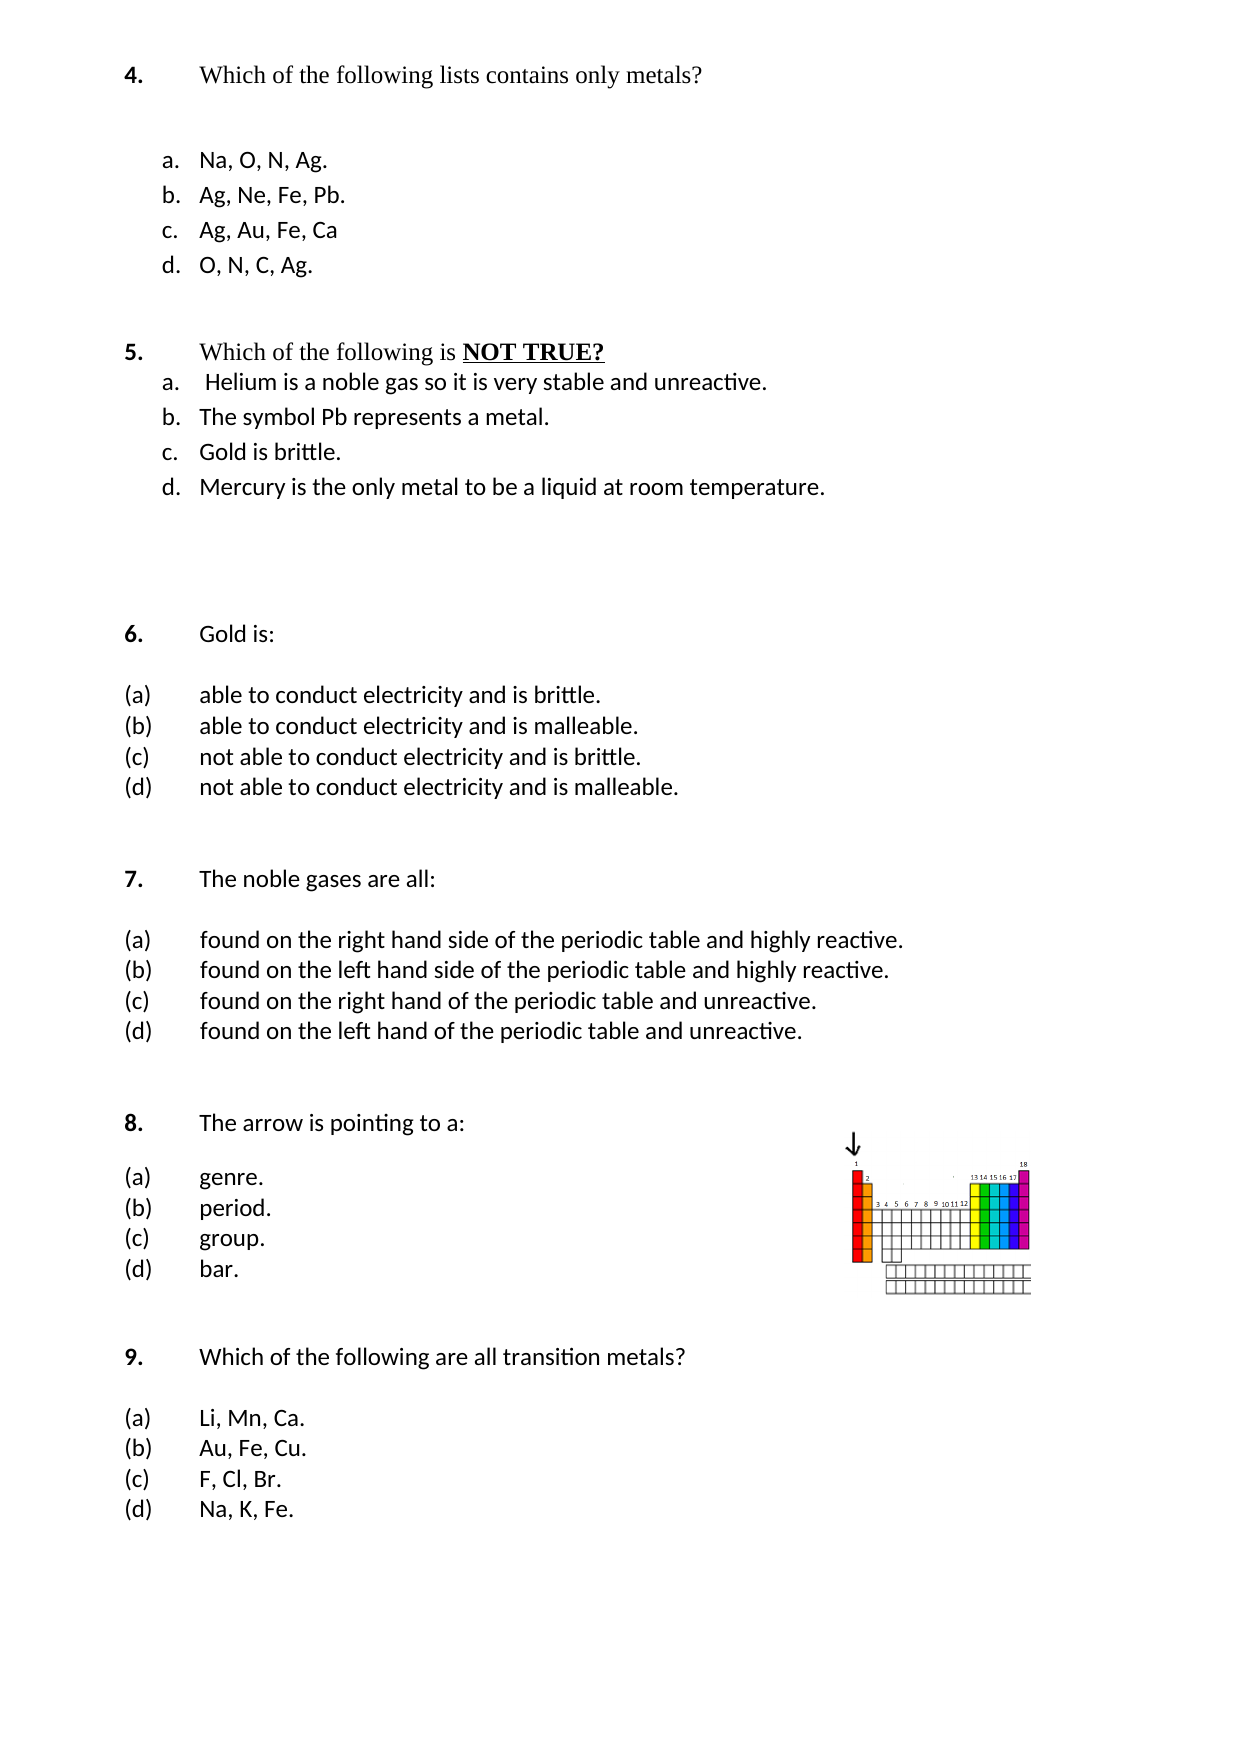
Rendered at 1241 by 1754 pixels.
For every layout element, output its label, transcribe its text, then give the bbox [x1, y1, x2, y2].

text (d) bar. [124, 1253, 843, 1283]
list Ag, Au, Fe, Ca [162, 214, 1122, 245]
text 9. Which of the following are all transition metals? [124, 1341, 1122, 1372]
text (c) group. [124, 1222, 843, 1253]
text (a) found on the right hand side of the periodic table and highly reactive. [124, 924, 1122, 954]
list Gold is brittle. [162, 436, 1122, 467]
text (c) F, Cl, Br. [124, 1463, 1122, 1494]
text (b) period. [124, 1192, 843, 1222]
list O, N, C, Ag. [162, 249, 1122, 280]
text (d) bar. [844, 1253, 1122, 1283]
text 8. The arrow is pointing to a: [124, 1107, 1122, 1137]
text (b) able to conduct electricity and is malleable. [124, 710, 1122, 741]
list The symbol Pb represents a metal. [162, 401, 1122, 432]
text (b) found on the left hand side of the periodic table and highly reactive. [124, 954, 1122, 985]
list Mercury is the only metal to be a liquid at room temperature. [162, 471, 1122, 502]
text 7. The noble gases are all: [124, 863, 1122, 893]
text (d) not able to conduct electricity and is malleable. [124, 771, 1122, 802]
list Na, O, N, Ag. [162, 144, 1122, 175]
text 6. Gold is: [124, 618, 1122, 649]
text (b) period. [844, 1192, 1122, 1222]
list Helium is a noble gas so it is very stable and unreactive. [162, 366, 1122, 397]
text (a) Li, Mn, Ca. [124, 1402, 1122, 1433]
text (a) able to conduct electricity and is brittle. [124, 679, 1122, 710]
text (a) genre. [844, 1161, 1122, 1192]
list Ag, Ne, Fe, Pb. [162, 179, 1122, 210]
text (c) not able to conduct electricity and is brittle. [124, 741, 1122, 771]
text (d) Na, K, Fe. [124, 1494, 1122, 1524]
text 4. Which of the following lists contains only metals? [124, 59, 1122, 90]
text 5. Which of the following is NOT TRUE? [124, 336, 1122, 366]
text (c) group. [844, 1222, 1122, 1253]
text (b) Au, Fe, Cu. [124, 1433, 1122, 1463]
text (c) found on the right hand of the periodic table and unreactive. [124, 985, 1122, 1015]
text (d) found on the left hand of the periodic table and unreactive. [124, 1015, 1122, 1046]
text (a) genre. [124, 1161, 843, 1192]
